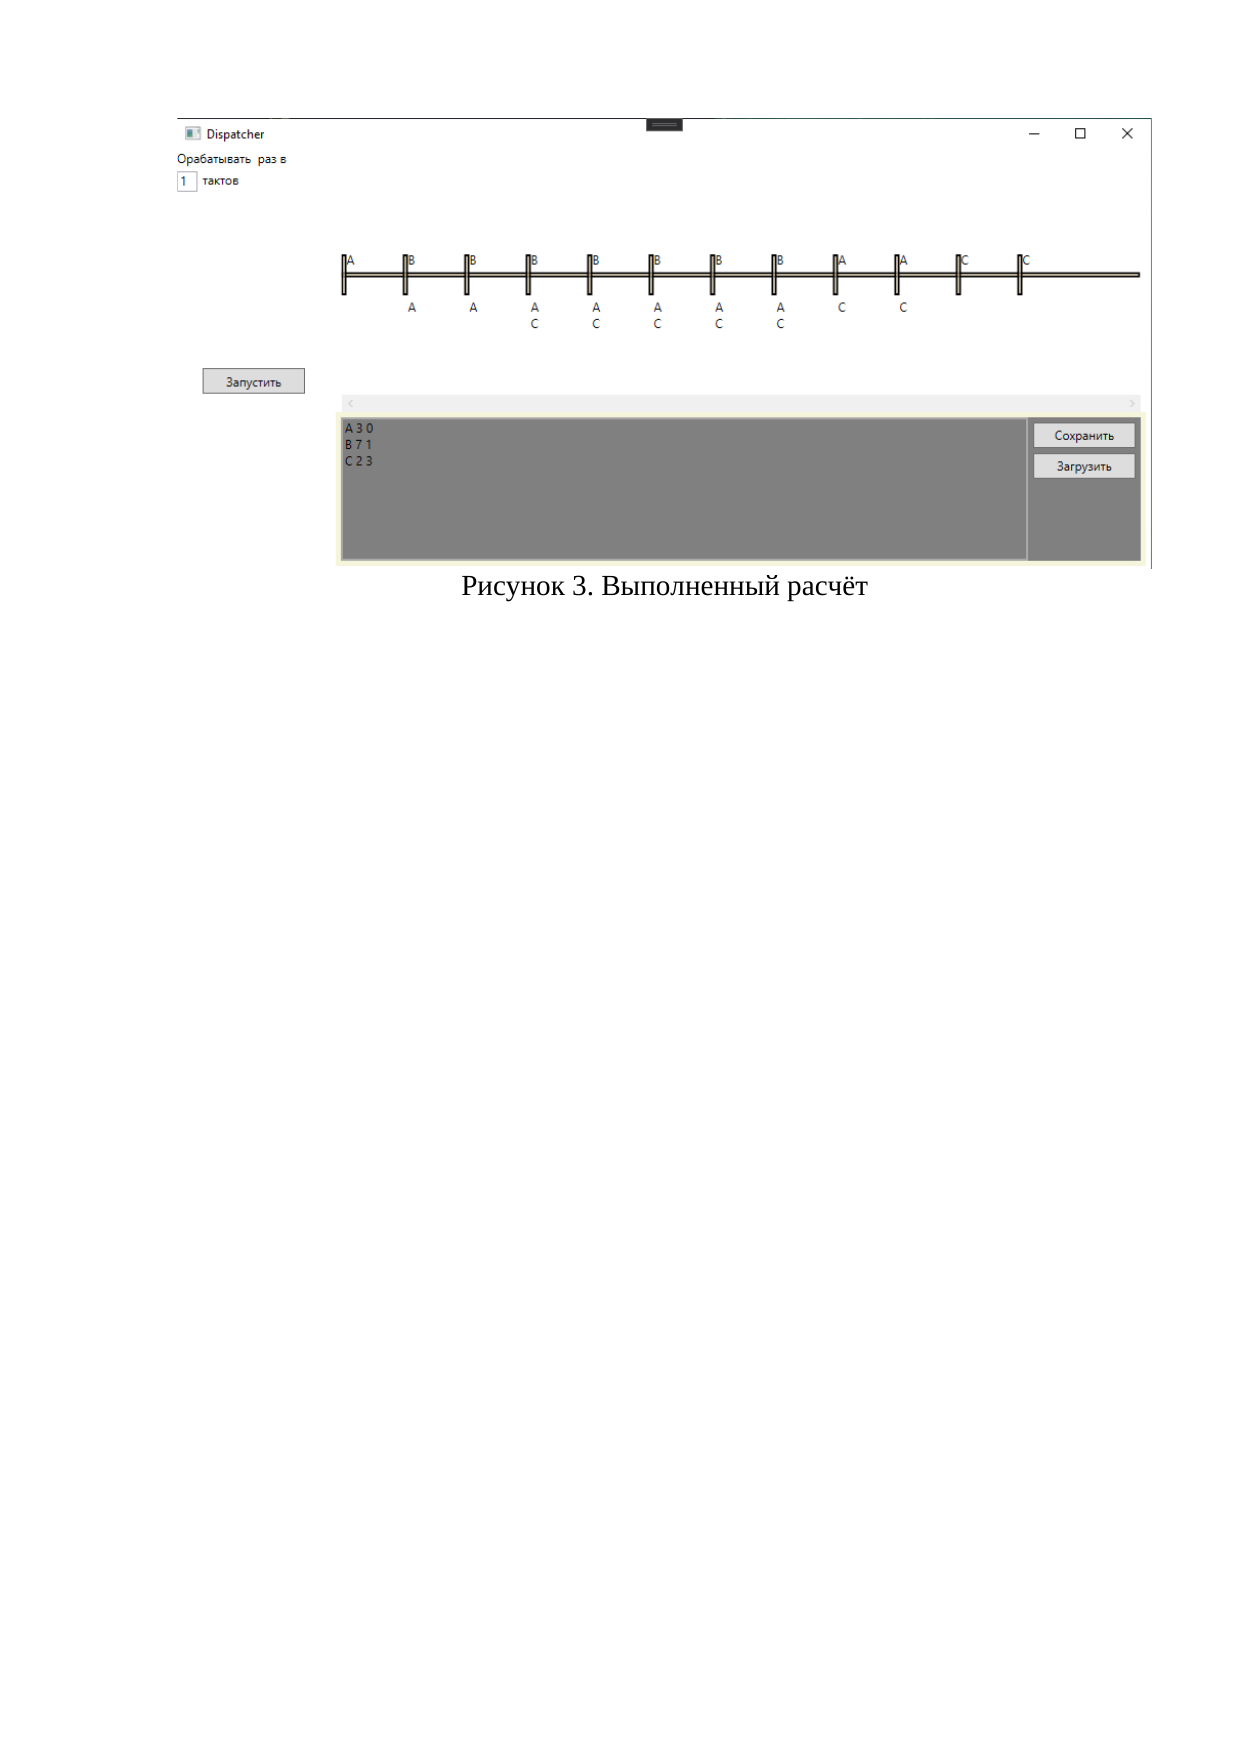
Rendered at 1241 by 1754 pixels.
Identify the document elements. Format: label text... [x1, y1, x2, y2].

text Рисунок 3. Выполненный расчёт [177, 569, 1152, 602]
picture [177, 118, 1152, 569]
